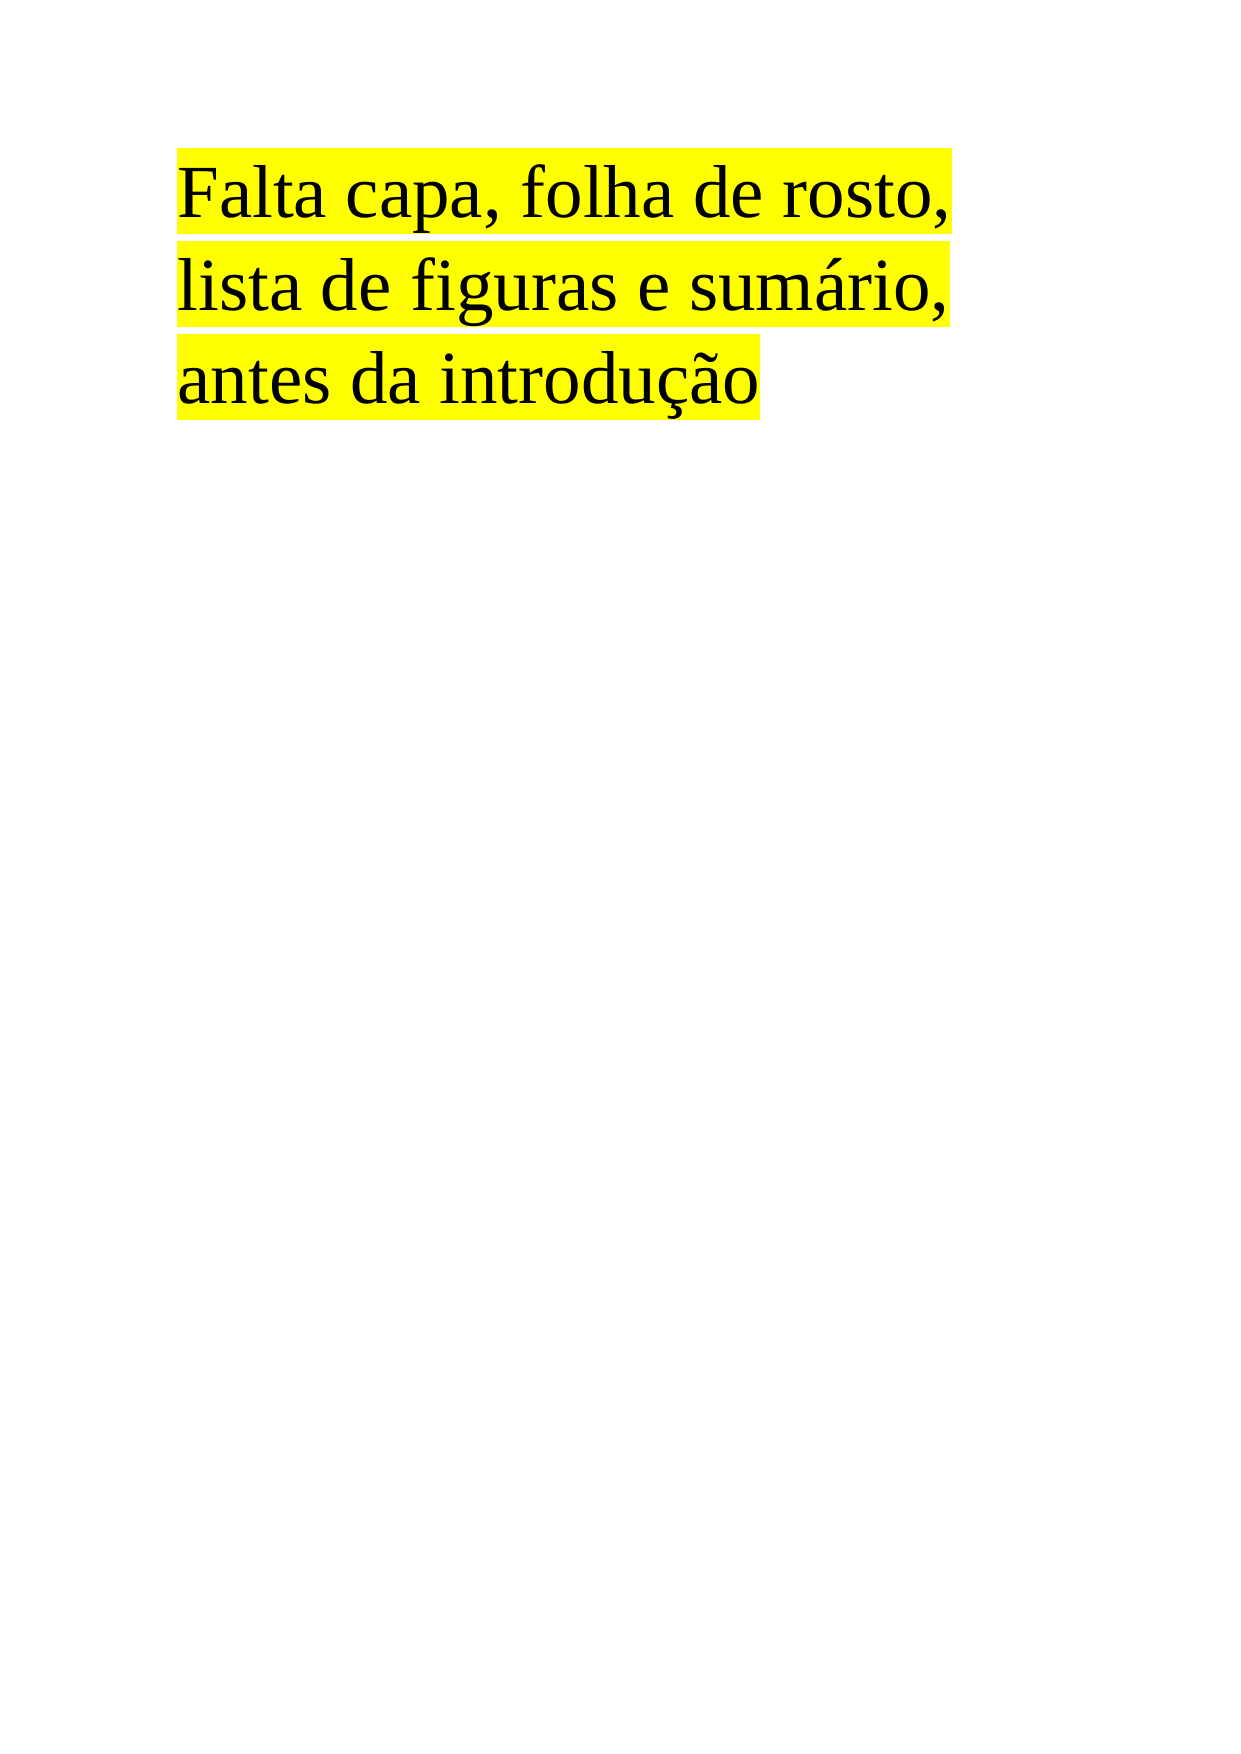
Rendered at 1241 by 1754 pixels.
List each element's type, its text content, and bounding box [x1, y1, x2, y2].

text Falta capa, folha de rosto, lista de figuras e sumário, antes da introdução [177, 148, 1063, 420]
